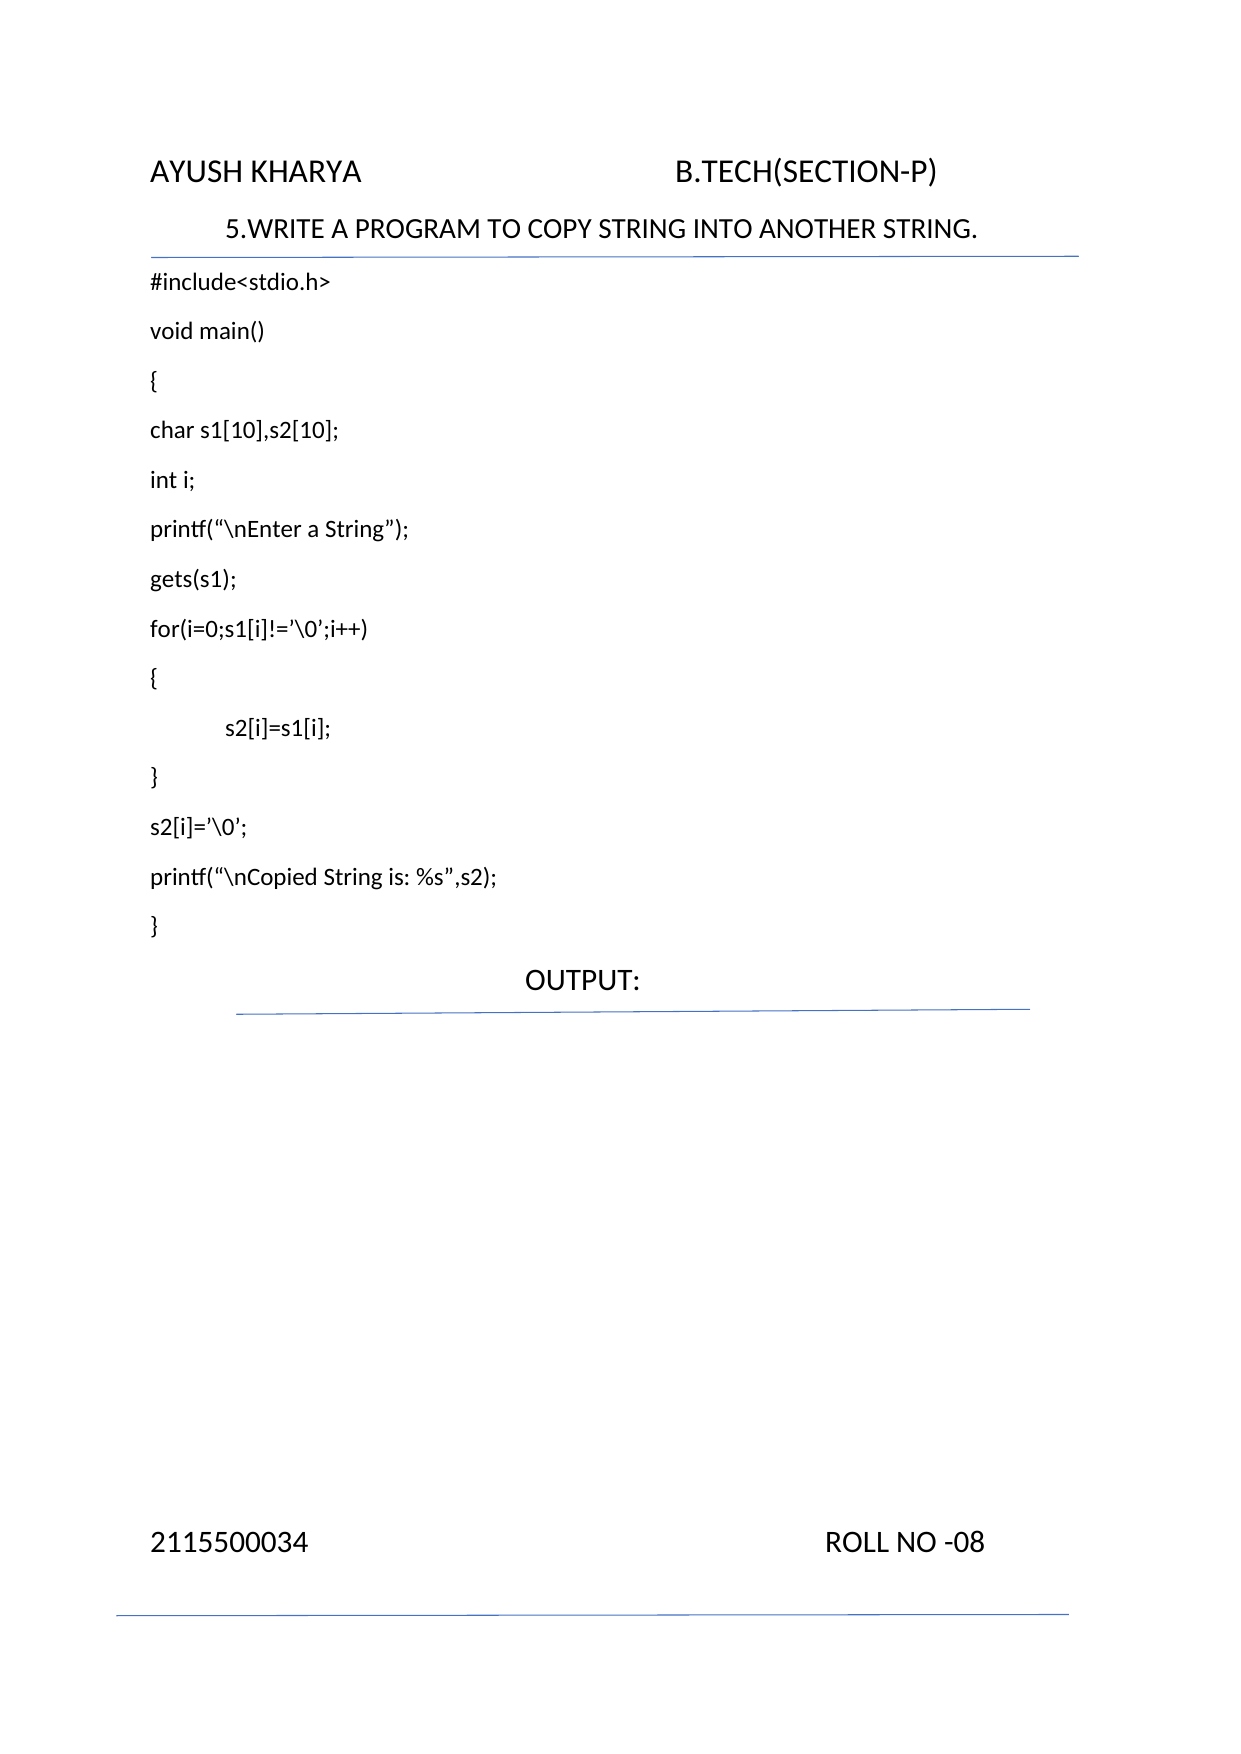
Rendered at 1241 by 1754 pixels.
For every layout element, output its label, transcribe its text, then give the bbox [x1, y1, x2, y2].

text AYUSH KHARYA B.TECH(SECTION-P) [150, 150, 1090, 191]
text #include<stdio.h> [150, 266, 1090, 296]
text gets(s1); [150, 563, 1090, 594]
text { [150, 662, 1090, 693]
text 5.WRITE A PROGRAM TO COPY STRING INTO ANOTHER STRING. [225, 211, 1090, 246]
text printf(“\nCopied String is: %s”,s2); [150, 861, 1090, 891]
text } [150, 910, 1090, 941]
text } [150, 762, 1090, 792]
text void main() [150, 315, 1090, 346]
text 2115500034 ROLL NO -08 [150, 1523, 1090, 1561]
text printf(“\nEnter a String”); [150, 514, 1090, 544]
text { [150, 365, 1090, 395]
text char s1[10],s2[10]; [150, 414, 1090, 445]
text s2[i]=’\0’; [150, 811, 1090, 842]
text OUTPUT: [150, 960, 1090, 998]
text s2[i]=s1[i]; [150, 712, 1090, 742]
text int i; [150, 464, 1090, 494]
text for(i=0;s1[i]!=’\0’;i++) [150, 613, 1090, 643]
